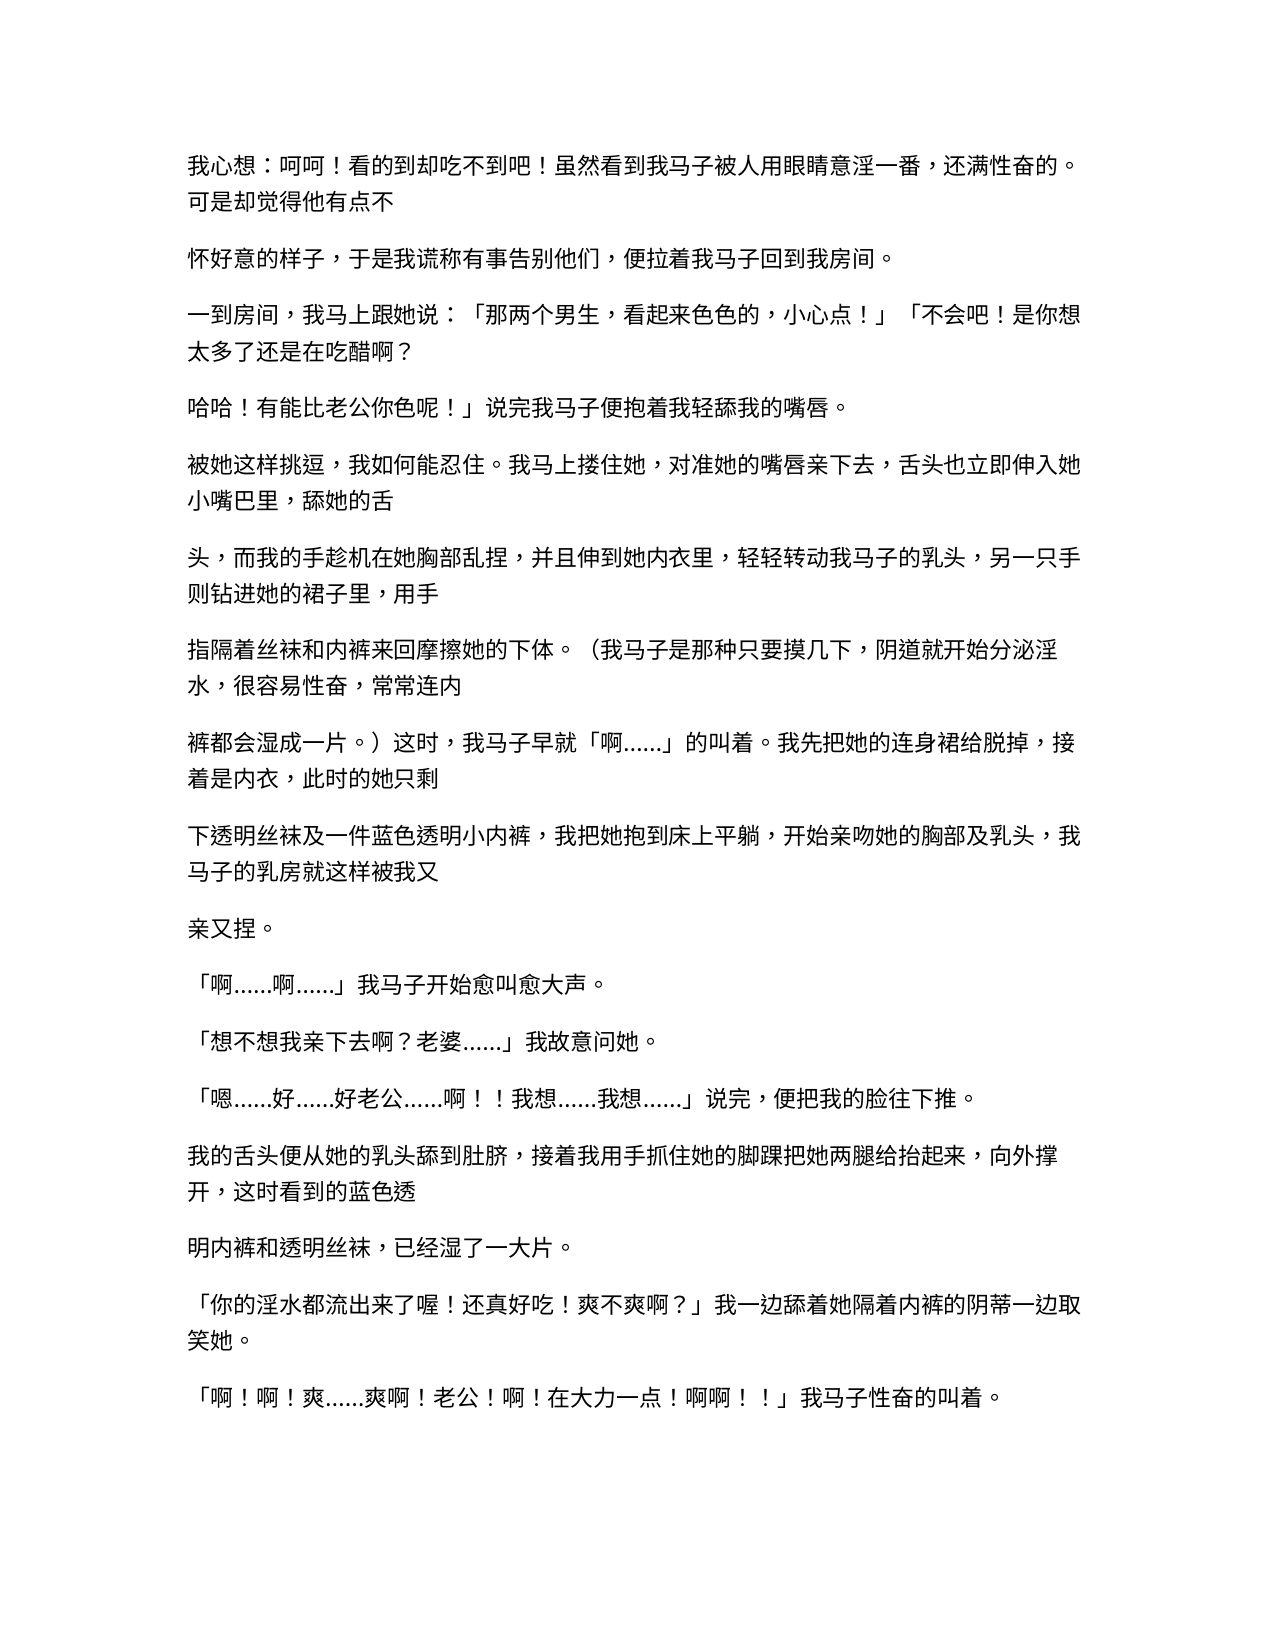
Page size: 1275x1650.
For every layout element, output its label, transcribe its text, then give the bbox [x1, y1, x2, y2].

text 我心想：呵呵！看的到却吃不到吧！虽然看到我马子被人用眼睛意淫一番，还满性奋的。可是却觉得他有点不 [187, 150, 1087, 217]
text 被她这样挑逗，我如何能忍住。我马上搂住她，对准她的嘴唇亲下去，舌头也立即伸入她小嘴巴里，舔她的舌 [187, 449, 1087, 516]
text 明内裤和透明丝袜，已经湿了一大片。 [187, 1232, 1087, 1263]
text 下透明丝袜及一件蓝色透明小内裤，我把她抱到床上平躺，开始亲吻她的胸部及乳头，我马子的乳房就这样被我又 [187, 820, 1087, 887]
text 「啊！啊！爽……爽啊！老公！啊！在大力一点！啊啊！！」我马子性奋的叫着。 [187, 1382, 1087, 1413]
text 「嗯……好……好老公……啊！！我想……我想……」说完，便把我的脸往下推。 [187, 1083, 1087, 1114]
text 「你的淫水都流出来了喔！还真好吃！爽不爽啊？」我一边舔着她隔着内裤的阴蒂一边取笑她。 [187, 1289, 1087, 1356]
text 哈哈！有能比老公你色呢！」说完我马子便抱着我轻舔我的嘴唇。 [187, 392, 1087, 423]
text 一到房间，我马上跟她说：「那两个男生，看起来色色的，小心点！」「不会吧！是你想太多了还是在吃醋啊？ [187, 299, 1087, 367]
text 亲又捏。 [187, 912, 1087, 944]
text 我的舌头便从她的乳头舔到肚脐，接着我用手抓住她的脚踝把她两腿给抬起来，向外撑开，这时看到的蓝色透 [187, 1139, 1087, 1207]
text 「想不想我亲下去啊？老婆……」我故意问她。 [187, 1026, 1087, 1057]
text 头，而我的手趁机在她胸部乱捏，并且伸到她内衣里，轻轻转动我马子的乳头，另一只手则钻进她的裙子里，用手 [187, 542, 1087, 609]
text 指隔着丝袜和内裤来回摩擦她的下体。（我马子是那种只要摸几下，阴道就开始分泌淫水，很容易性奋，常常连内 [187, 634, 1087, 702]
text 怀好意的样子，于是我谎称有事告别他们，便拉着我马子回到我房间。 [187, 243, 1087, 274]
text 「啊……啊……」我马子开始愈叫愈大声。 [187, 969, 1087, 1001]
text 裤都会湿成一片。）这时，我马子早就「啊……」的叫着。我先把她的连身裙给脱掉，接着是内衣，此时的她只剩 [187, 727, 1087, 794]
